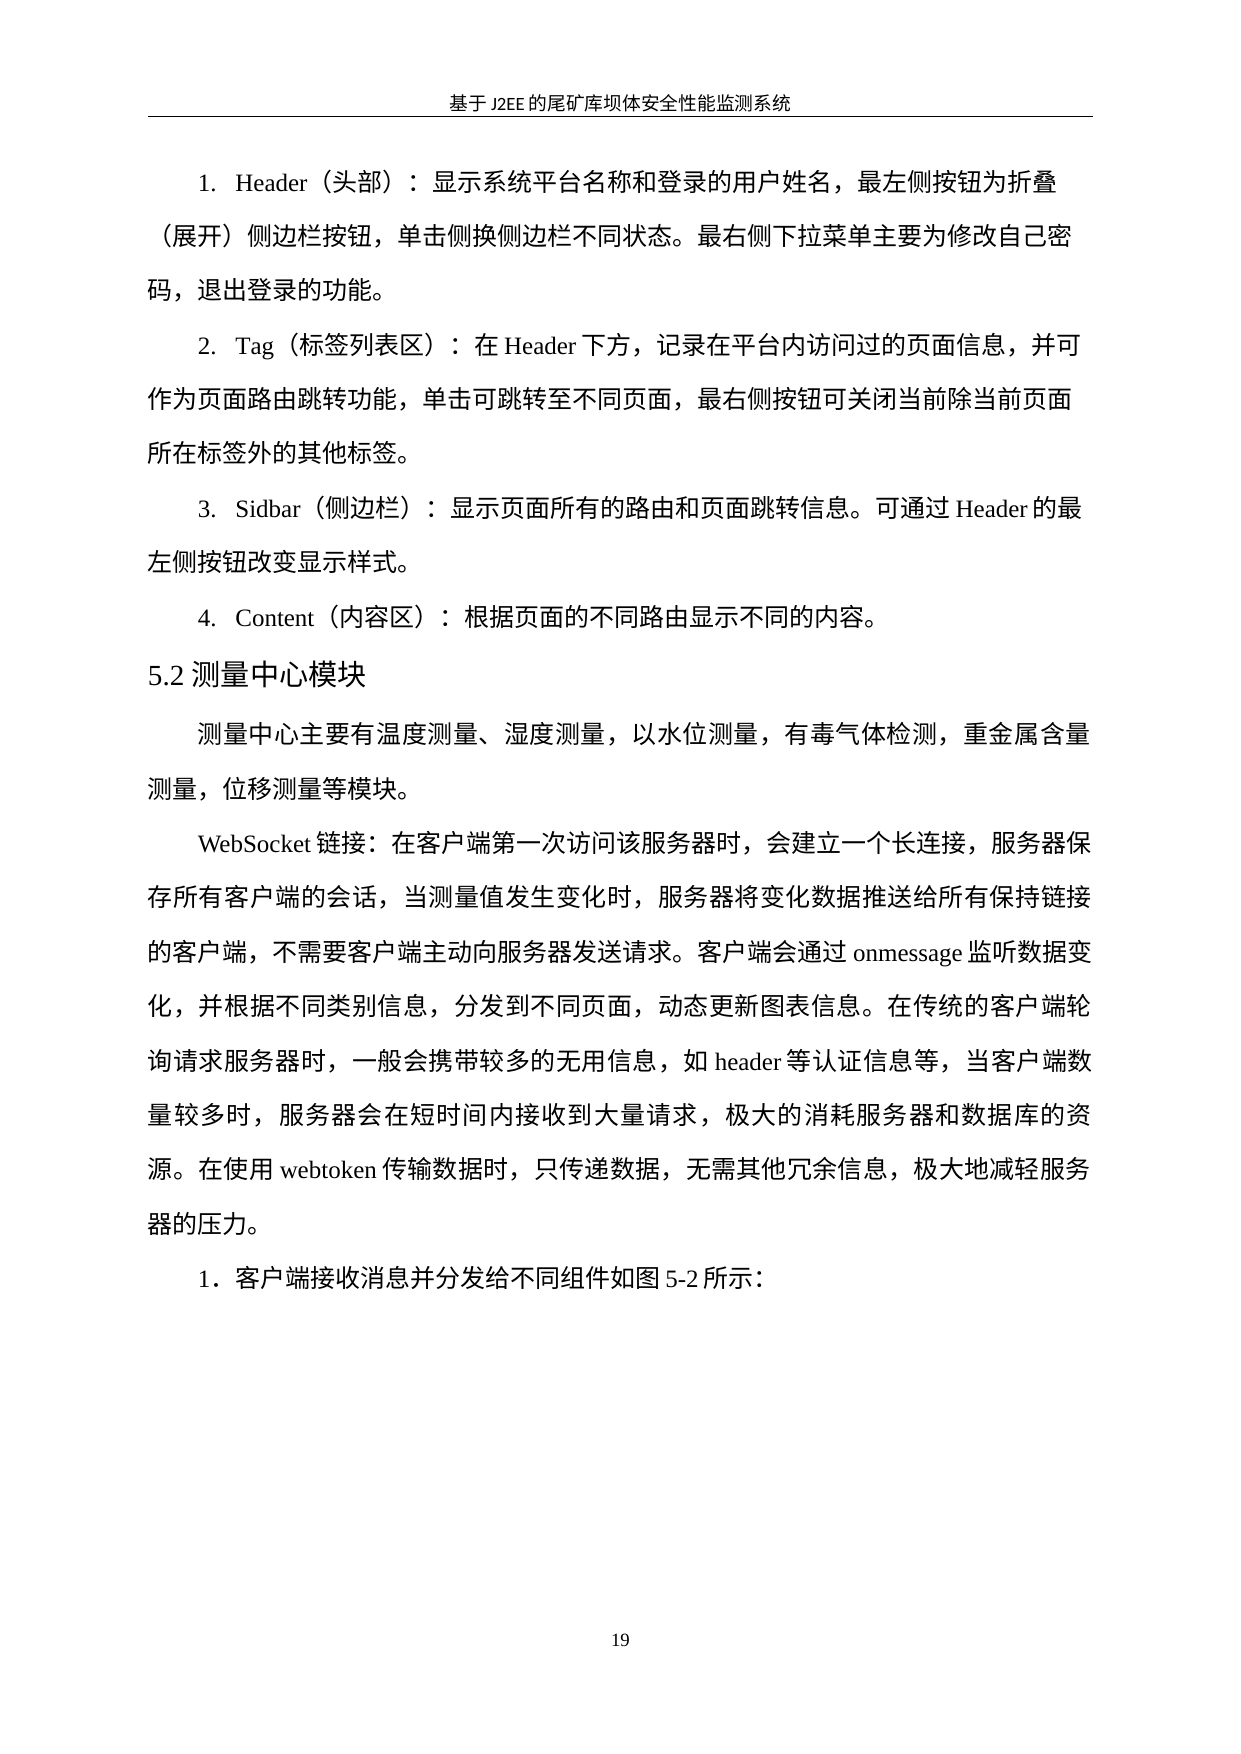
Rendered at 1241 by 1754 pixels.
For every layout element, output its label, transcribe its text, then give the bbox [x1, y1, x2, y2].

subtitle 5.2 测量中心模块 [148, 651, 1093, 694]
list Sidbar（侧边栏）：显示页面所有的路由和页面跳转信息。可通过Header的最左侧按钮改变显示样式。 [148, 488, 1093, 579]
text WebSocket链接：在客户端第一次访问该服务器时，会建立一个长连接，服务器保存所有客户端的会话，当测量值发生变化时，服务器将变化数据推送给所有保持链接的客户端，不需要客户端主动向服务器发送请求。客户端会通过onmessage监听数据变化，并根据不同类别信息，分发到不同页面，动态更新图表信息。在传统的客户端轮询请求服务器时，一般会携带较多的无用信息，如header等认证信息等，当客户端数量较多时，服务器会在短时间内接收到大量请求，极大的消耗服务器和数据库的资源。在使用webtoken传输数据时，只传递数据，无需其他冗余信息，极大地减轻服务器的压力。 [148, 823, 1093, 1240]
text 测量中心主要有温度测量、湿度测量，以水位测量，有毒气体检测，重金属含量测量，位移测量等模块。 [148, 715, 1093, 805]
list Content（内容区）：根据页面的不同路由显示不同的内容。 [148, 597, 1093, 633]
list Header（头部）：显示系统平台名称和登录的用户姓名，最左侧按钮为折叠（展开）侧边栏按钮，单击侧换侧边栏不同状态。最右侧下拉菜单主要为修改自己密码，退出登录的功能。 [148, 162, 1093, 307]
list 客户端接收消息并分发给不同组件如图5-2所示： [148, 1258, 1093, 1295]
list Tag（标签列表区）：在Header下方，记录在平台内访问过的页面信息，并可作为页面路由跳转功能，单击可跳转至不同页面，最右侧按钮可关闭当前除当前页面所在标签外的其他标签。 [148, 325, 1093, 470]
